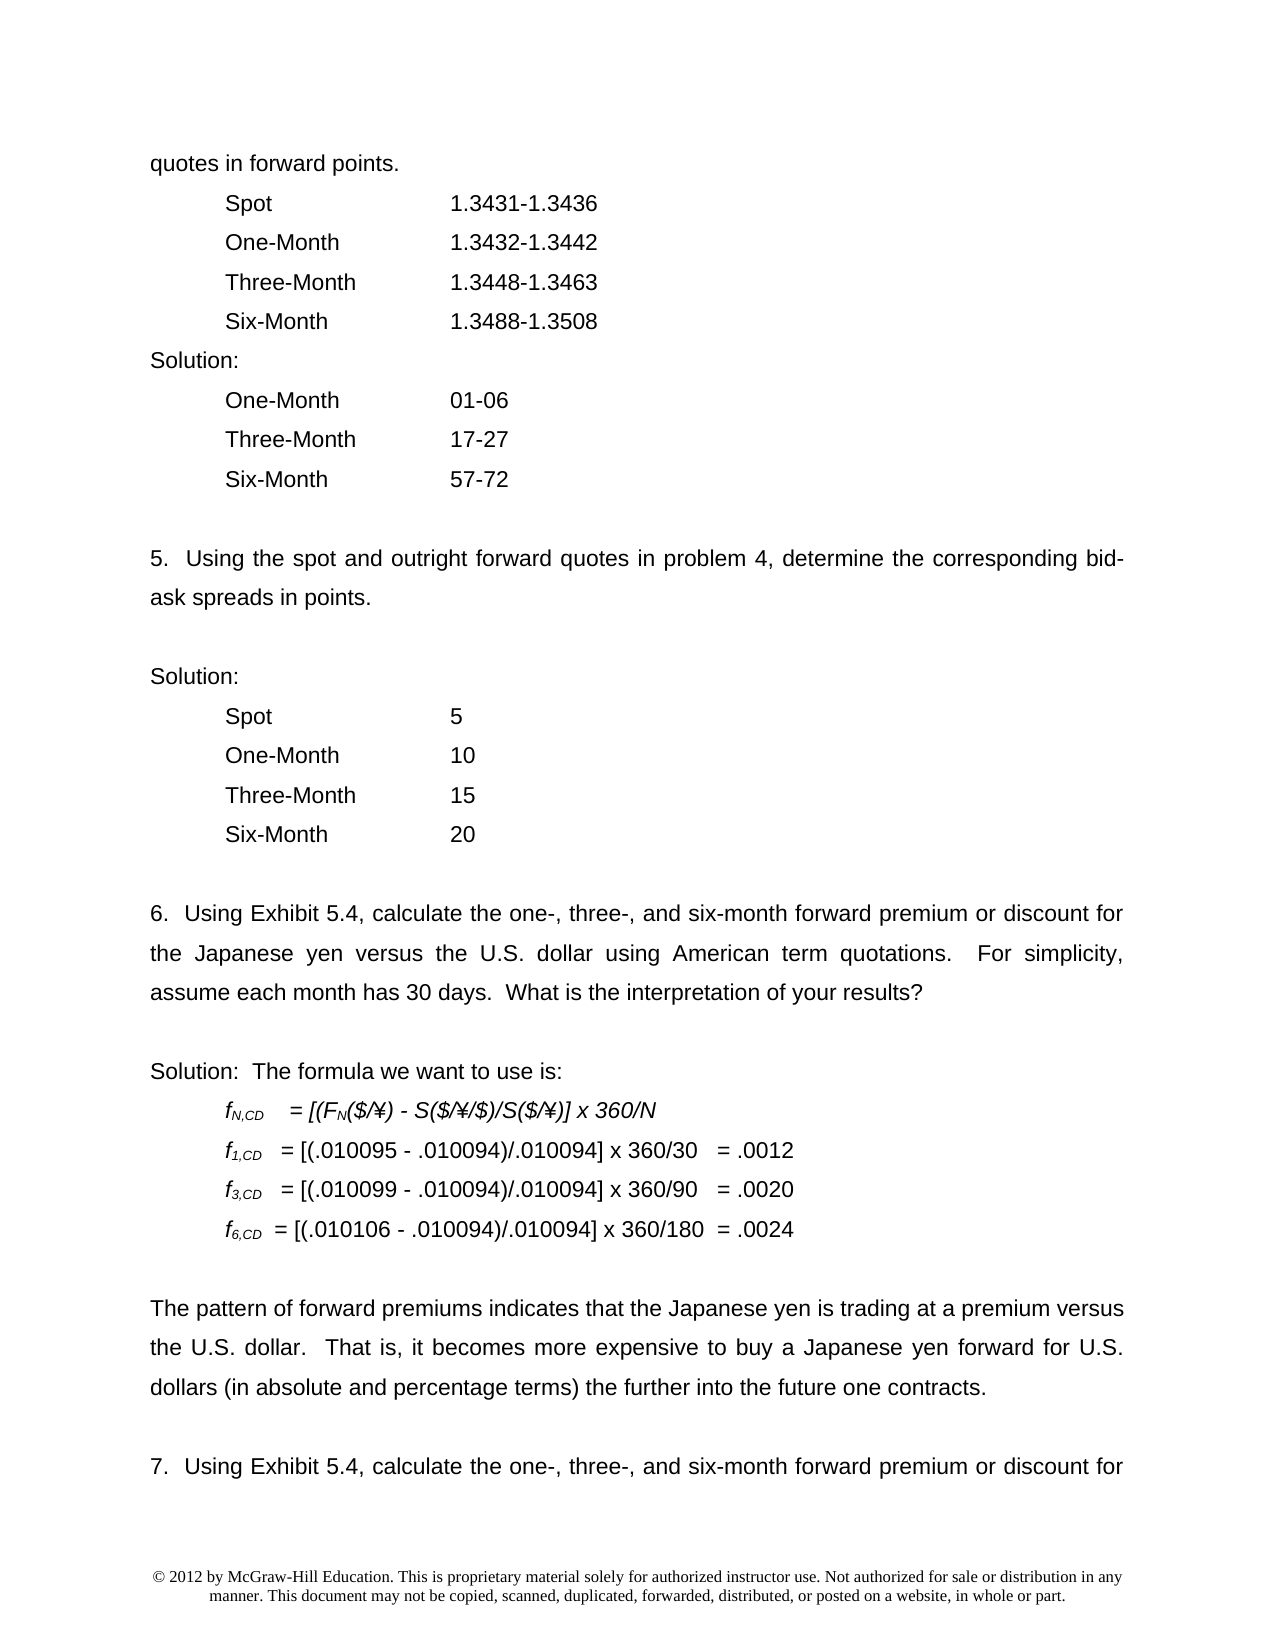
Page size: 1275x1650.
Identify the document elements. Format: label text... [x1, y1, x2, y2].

text 5. Using the spot and outright forward quotes in problem 4, determine the corresponding bid-ask spreads in points. [150, 545, 1125, 611]
text 6. Using Exhibit 5.4, calculate the one-, three-, and six-month forward premium or discount for the Japanese yen versus the U.S. dollar using American term quotations. For simplicity, assume each month has 30 days. What is the interpretation of your results? [150, 900, 1125, 1005]
text f3,CD = [(.010099 - .010094)/.010094] x 360/90 = .0020 [150, 1176, 1125, 1203]
text f1,CD = [(.010095 - .010094)/.010094] x 360/30 = .0012 [150, 1137, 1125, 1163]
text One-Month 1.3432-1.3442 [150, 229, 1125, 255]
text fN,CD = [(FN($/¥) - S($/¥/$)/S($/¥)] x 360/N [150, 1097, 1125, 1124]
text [150, 1453, 1125, 1479]
text One-Month 01-06 [150, 387, 1125, 413]
text Spot 1.3431-1.3436 [150, 189, 1125, 216]
text Solution: The formula we want to use is: [150, 1058, 1125, 1084]
text Solution: [150, 663, 1125, 689]
text Three-Month 15 [150, 782, 1125, 808]
text One-Month 10 [150, 742, 1125, 768]
text Three-Month 1.3448-1.3463 [150, 268, 1125, 295]
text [150, 150, 1125, 176]
text The pattern of forward premiums indicates that the Japanese yen is trading at a premium versus the U.S. dollar. That is, it becomes more expensive to buy a Japanese yen forward for U.S. dollars (in absolute and percentage terms) the further into the future one contracts. [150, 1295, 1125, 1400]
text f6,CD = [(.010106 - .010094)/.010094] x 360/180 = .0024 [150, 1216, 1125, 1242]
text Six-Month 57-72 [150, 466, 1125, 492]
text Solution: [150, 347, 1125, 374]
text Three-Month 17-27 [150, 426, 1125, 453]
text Six-Month 20 [150, 821, 1125, 847]
text Spot 5 [150, 703, 1125, 729]
text Six-Month 1.3488-1.3508 [150, 308, 1125, 334]
